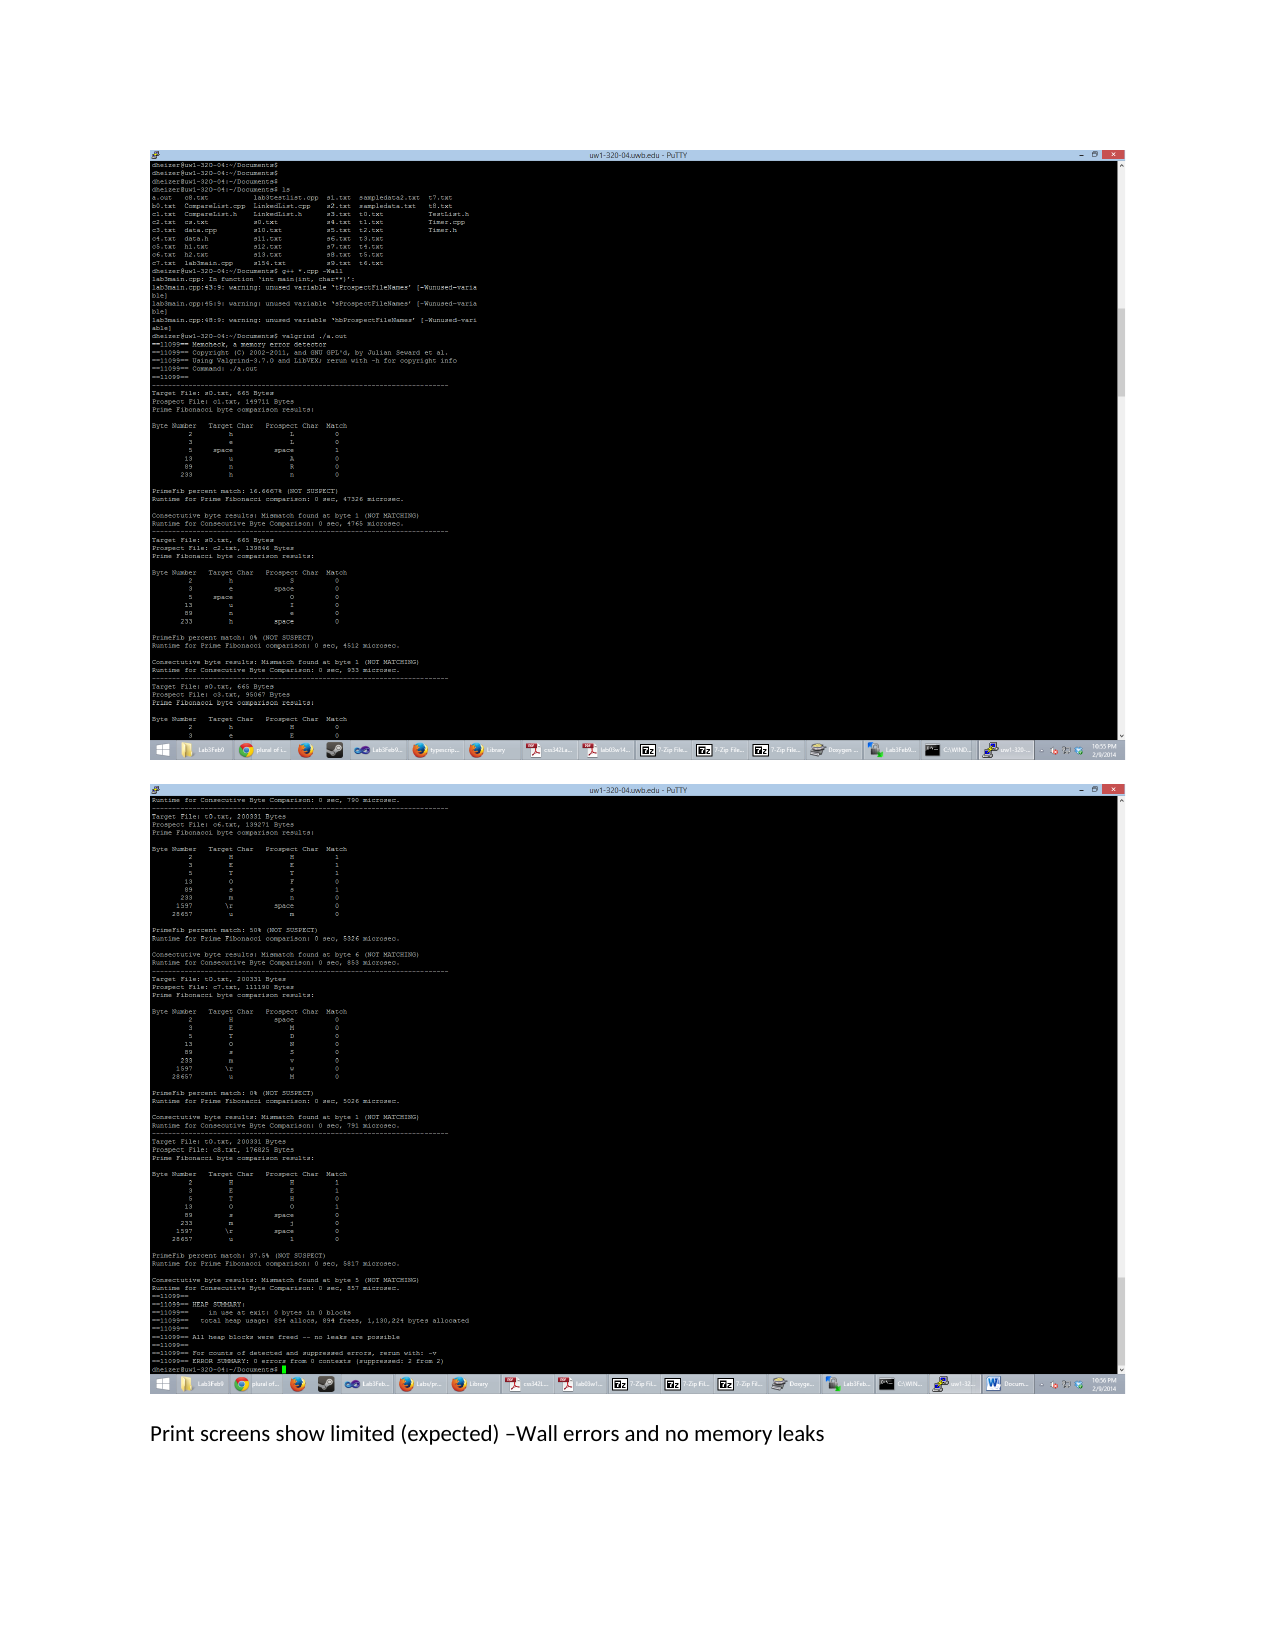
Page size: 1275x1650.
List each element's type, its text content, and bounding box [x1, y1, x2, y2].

picture [150, 784, 1125, 1394]
text Print screens show limited (expected) –Wall errors and no memory leaks [150, 1419, 1125, 1447]
picture [150, 150, 1125, 760]
